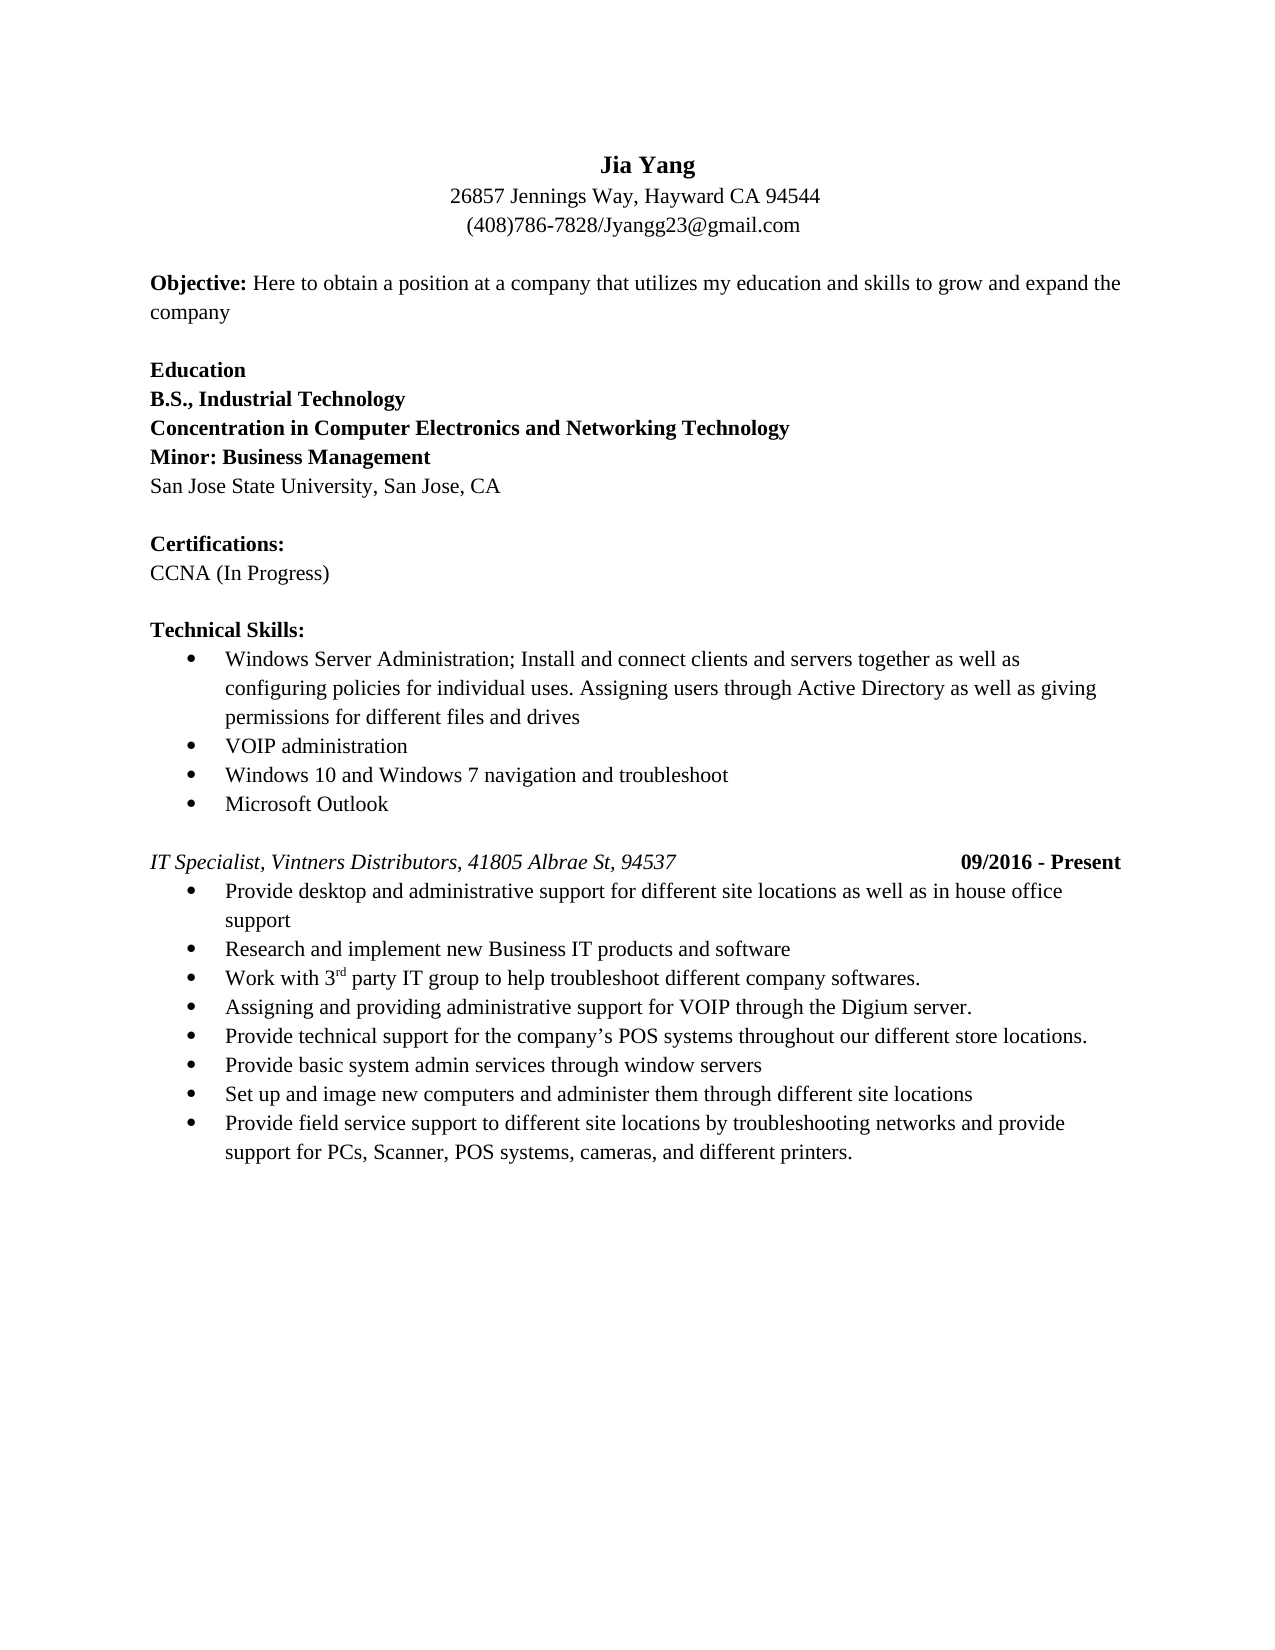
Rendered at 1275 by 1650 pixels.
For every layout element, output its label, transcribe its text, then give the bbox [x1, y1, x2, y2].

text Jia Yang [525, 150, 1125, 179]
list Set up and image new computers and administer them through different site locations [187, 1081, 1125, 1106]
list Research and implement new Business IT products and software [187, 936, 1125, 961]
list Microsoft Outlook [187, 791, 1125, 816]
text Certifications: [150, 531, 1125, 556]
text CCNA (In Progress) [150, 559, 1125, 585]
text Concentration in Computer Electronics and Networking Technology [150, 415, 1125, 440]
list Provide technical support for the company’s POS systems throughout our different store locations. [187, 1023, 1125, 1048]
text B.S., Industrial Technology [150, 386, 1125, 411]
list Provide desktop and administrative support for different site locations as well as in house office support [187, 878, 1125, 932]
list Windows 10 and Windows 7 navigation and troubleshoot [187, 762, 1125, 787]
list VOIP administration [187, 733, 1125, 758]
list Windows Server Administration; Install and connect clients and servers together as well as configuring policies for individual uses. Assigning users through Active Directory as well as giving permissions for different files and drives [187, 646, 1125, 729]
text Education [150, 357, 1125, 382]
text IT Specialist, Vintners Distributors, 41805 Albrae St, 94537 09/2016 - Present [150, 849, 1125, 874]
list Provide field service support to different site locations by troubleshooting networks and provide support for PCs, Scanner, POS systems, cameras, and different printers. [187, 1110, 1125, 1164]
list Assigning and providing administrative support for VOIP through the Digium server. [187, 994, 1125, 1019]
text Objective: Here to obtain a position at a company that utilizes my education and skills to grow and expand the company [150, 270, 1125, 324]
list Work with 3rd party IT group to help troubleshoot different company softwares. [187, 965, 1125, 990]
text 26857 Jennings Way, Hayward CA 94544 [375, 183, 1125, 208]
text (408)786-7828/Jyangg23@gmail.com [375, 212, 1125, 237]
list Provide basic system admin services through window servers [187, 1052, 1125, 1077]
text Minor: Business Management [150, 444, 1125, 469]
text Technical Skills: [150, 617, 1125, 643]
text San Jose State University, San Jose, CA [150, 473, 1125, 498]
